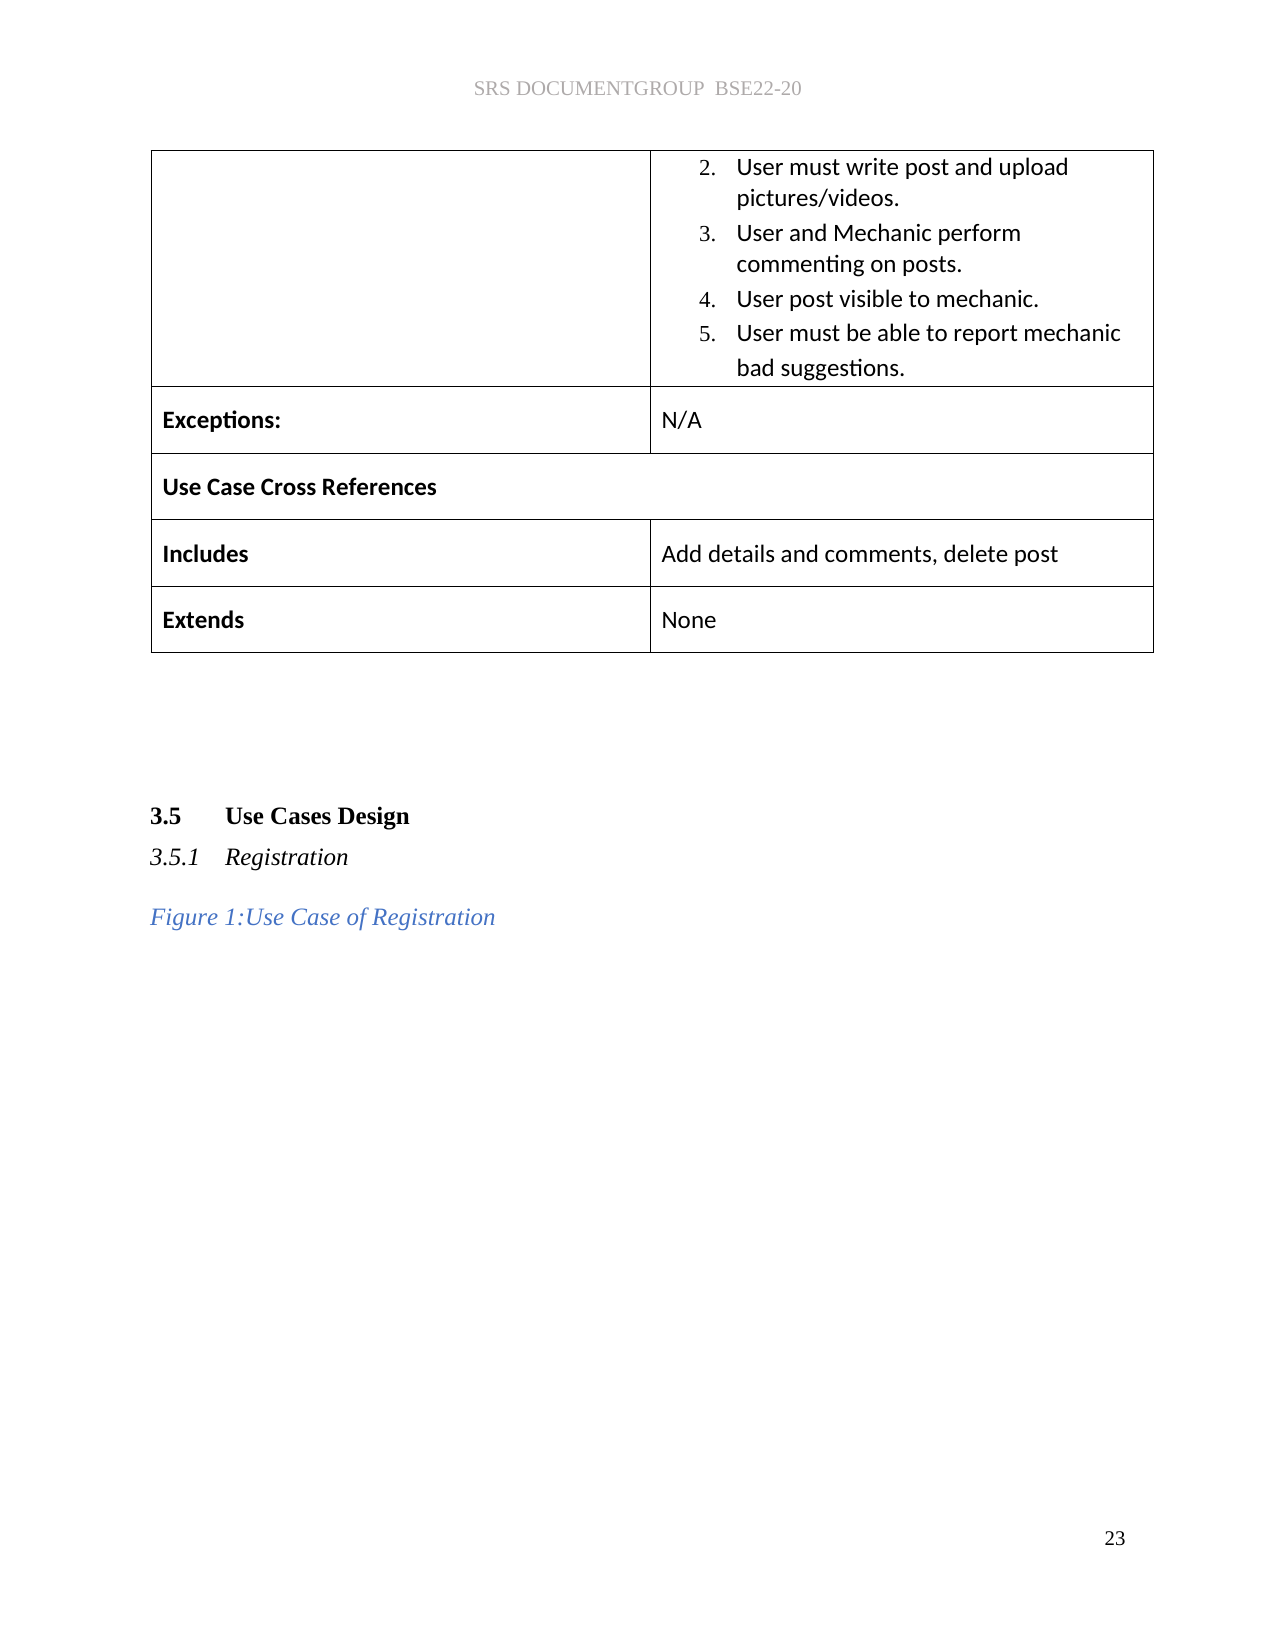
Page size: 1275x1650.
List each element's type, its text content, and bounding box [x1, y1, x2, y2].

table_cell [651, 151, 1153, 386]
table_cell N/A [651, 387, 1153, 453]
table_cell Includes [152, 520, 650, 586]
table_cell Add details and comments, delete post [651, 520, 1153, 586]
table_cell Exceptions: [152, 387, 650, 453]
subtitle Use Cases Design [150, 801, 1125, 830]
table_cell Use Case Cross References [152, 454, 1153, 519]
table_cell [152, 151, 650, 386]
subtitle Registration [150, 842, 1125, 871]
table_cell Extends [152, 587, 650, 652]
text Figure 1:Use Case of Registration [150, 902, 1125, 931]
table_cell None [651, 587, 1153, 652]
